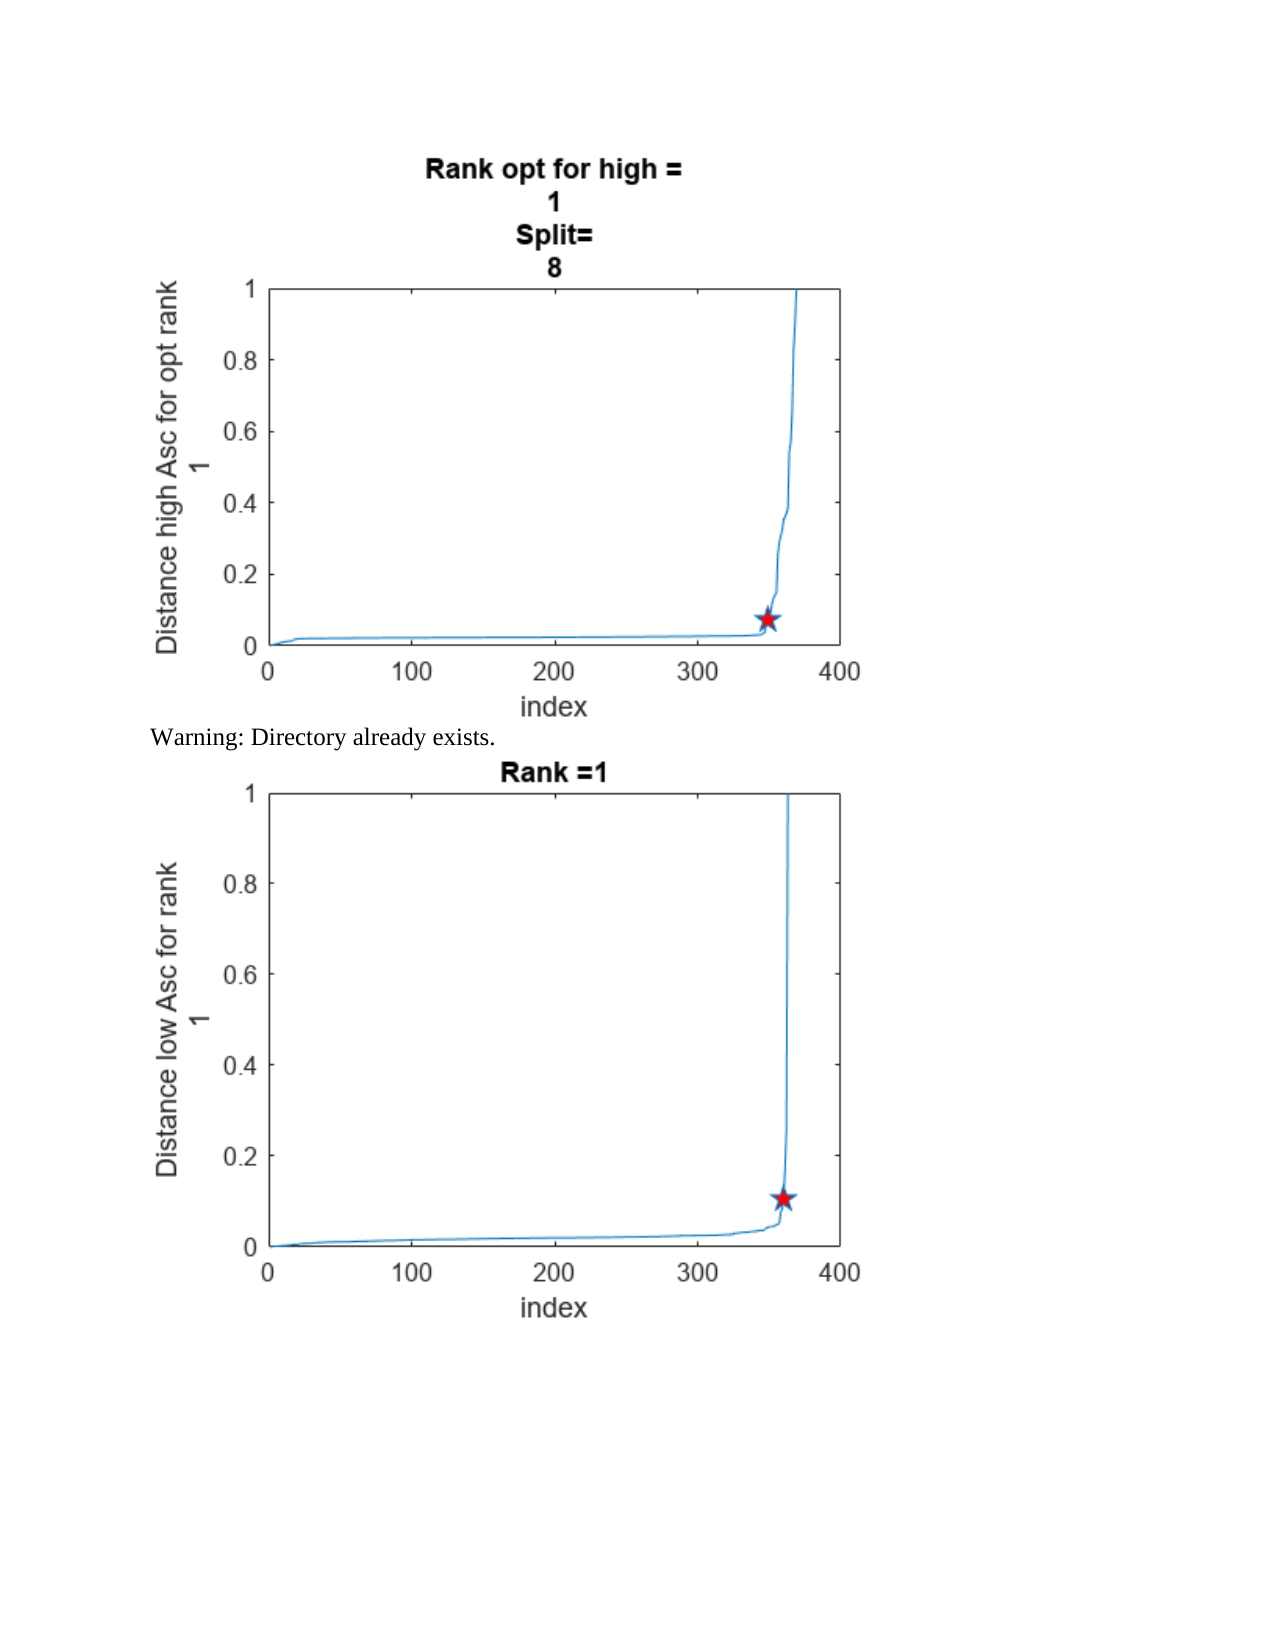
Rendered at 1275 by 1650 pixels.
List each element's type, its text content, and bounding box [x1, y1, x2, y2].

text Warning: Directory already exists. [150, 722, 1125, 751]
picture [150, 150, 913, 723]
picture [150, 751, 913, 1324]
